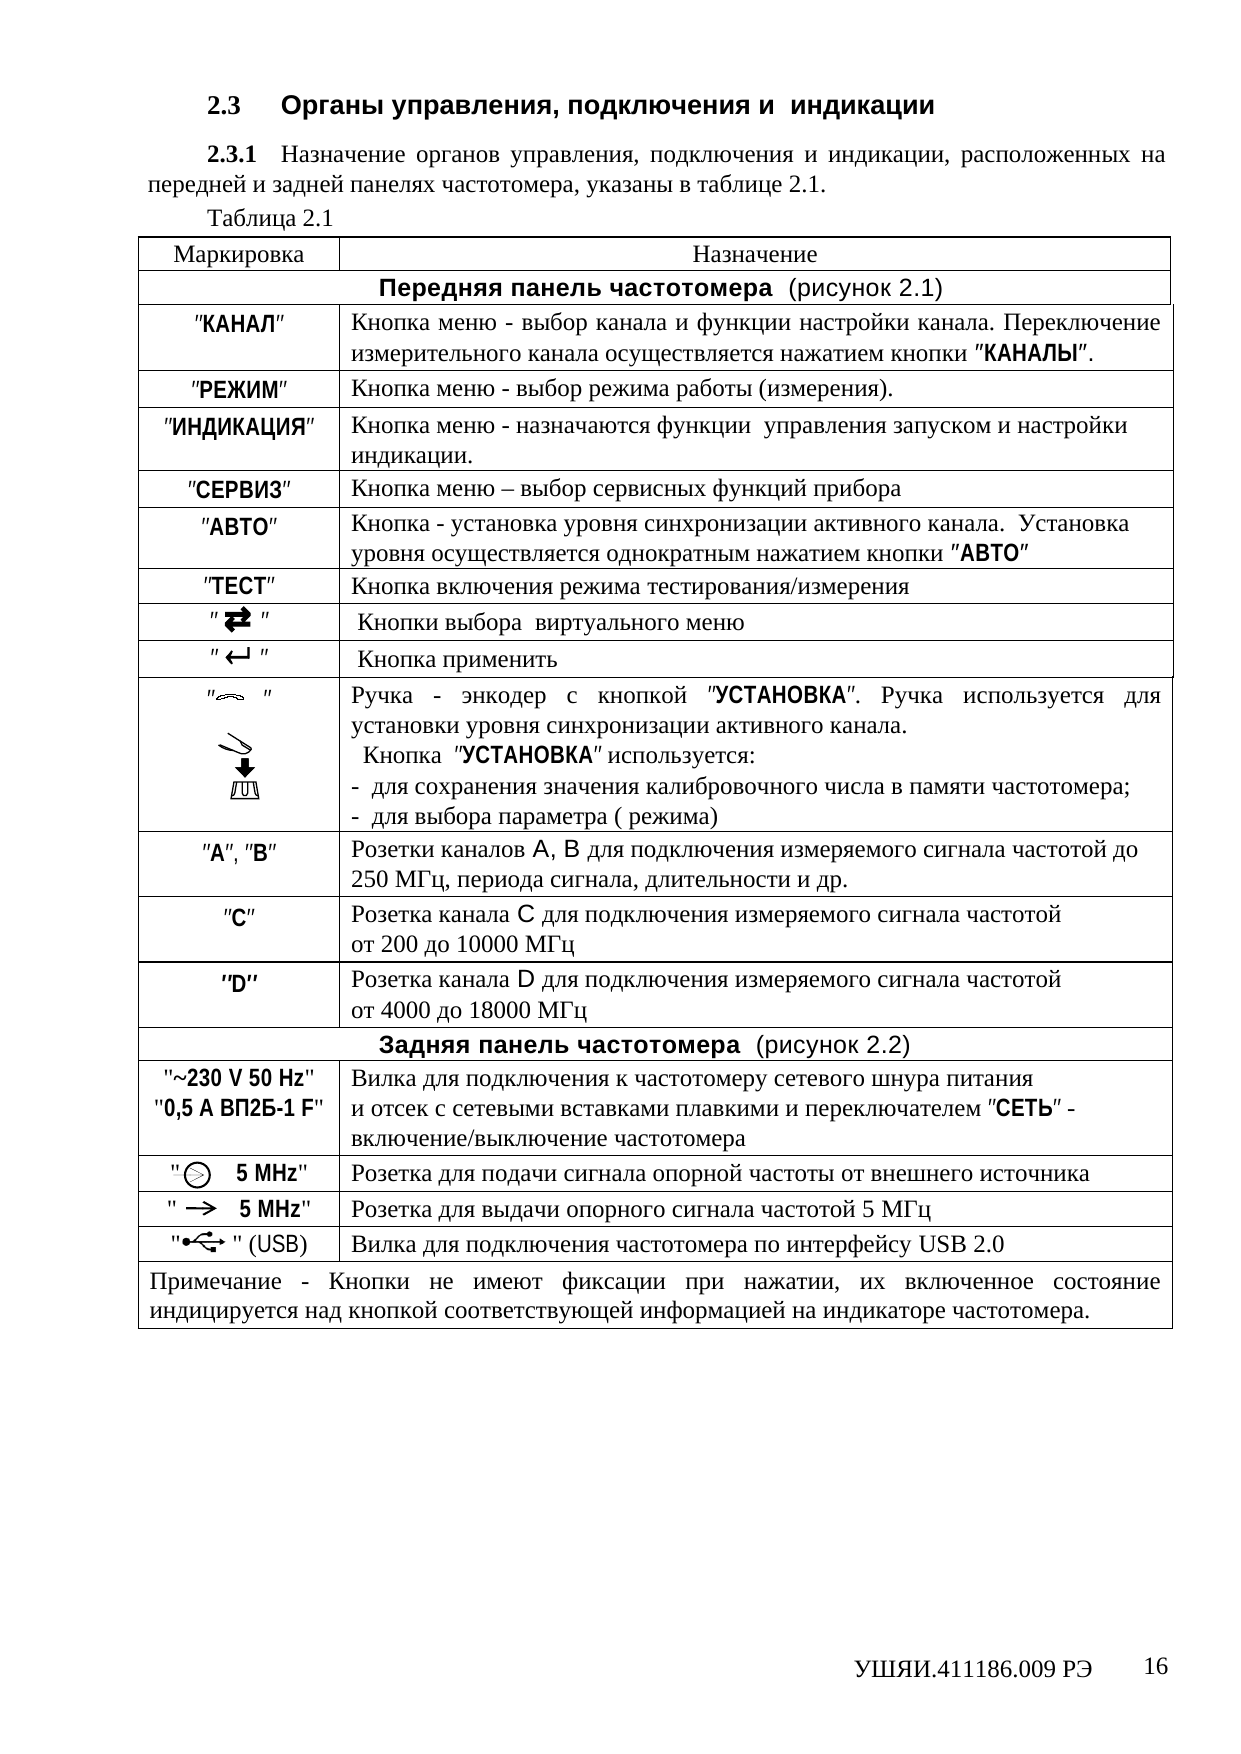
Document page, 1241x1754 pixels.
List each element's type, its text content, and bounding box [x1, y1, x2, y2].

table_cell Кнопка меню - выбор режима работы (измерения). [340, 371, 1173, 407]
table_cell ″ ″ [139, 641, 339, 677]
table_cell Кнопка - установка уровня синхронизации активного канала. Установка уровня осуществляется однократным нажатием кнопки ″АВТО″ [340, 508, 1173, 568]
picture [180, 1231, 226, 1253]
table_cell ″C″ [139, 897, 339, 961]
table_cell ″РЕЖИМ″ [139, 371, 339, 407]
table_cell Вилка для подключения к частотомеру сетевого шнура питания и отсек с сетевыми вставками плавкими и переключателем ″СЕТЬ″ - включение/выключение частотомера [340, 1061, 1172, 1155]
table_cell Ручка - энкодер с кнопкой ″УСТАНОВКА″. Ручка используется для установки уровня синхронизации активного канала. Кнопка ″УСТАНОВКА″ используется: - для сохранения значения калибровочного числа в памяти частотомера; - для выбора параметра ( режима) [340, 678, 1172, 831]
table_cell ″D″ [139, 963, 339, 1027]
table_cell ″А″, ″B″ [139, 832, 339, 896]
table_cell Розетка для выдачи опорного сигнала частотой 5 МГц [340, 1192, 1172, 1226]
table_cell Кнопка применить [340, 641, 1173, 677]
table_cell ″КАНАЛ″ [139, 305, 339, 369]
table_cell ″СЕРВИЗ″ [139, 471, 339, 507]
table_cell Розетка канала C для подключения измеряемого сигнала частотой от 200 до 10000 МГц [340, 897, 1172, 961]
table_cell Передняя панель частотомера (рисунок 2.1) [340, 271, 1170, 304]
table_header Маркировка [139, 238, 339, 270]
table_cell ″АВТО″ [139, 508, 339, 568]
subtitle Органы управления, подключения и индикации [148, 89, 1163, 120]
table_cell ″ ″ [139, 604, 339, 640]
table_cell ″ИНДИКАЦИЯ″ [139, 408, 339, 470]
table_cell ″ТЕСТ″ [139, 569, 339, 603]
list Назначение органов управления, подключения и индикации, расположенных на передней и задней панелях частотомера, указаны в таблице 2.1. [148, 139, 1166, 198]
table_cell Розетки каналов А, B для подключения измеряемого сигнала частотой до 250 МГц, периода сигнала, длительности и др. [340, 832, 1172, 896]
table_cell Розетка канала D для подключения измеряемого сигнала частотой от 4000 до 18000 МГц [340, 963, 1172, 1027]
table_cell " 5 MHz" [139, 1156, 339, 1191]
table_cell Вилка для подключения частотомера по интерфейсу USB 2.0 [340, 1227, 1172, 1261]
table_cell ″ ″ [139, 678, 339, 831]
table_header Назначение [340, 238, 1170, 270]
table_cell Кнопка меню - выбор канала и функции настройки канала. Переключение измерительного канала осуществляется нажатием кнопки ″КАНАЛЫ″. [340, 304, 1173, 369]
table_cell "~230 V 50 Hz" "0,5 А ВП2Б-1 F" [139, 1061, 339, 1155]
table_cell " " (USB) [139, 1227, 339, 1261]
table_cell [139, 271, 339, 304]
table_cell [139, 1028, 339, 1060]
table_cell Примечание - Кнопки не имеют фиксации при нажатии, их включенное состояние индицируется над кнопкой соответствующей информацией на индикаторе частотомера. [139, 1262, 1172, 1328]
table_cell Кнопка меню – выбор сервисных функций прибора [340, 471, 1173, 507]
table_cell Розетка для подачи сигнала опорной частоты от внешнего источника [340, 1156, 1172, 1191]
table_cell Кнопки выбора виртуального меню [340, 604, 1173, 640]
table_cell Кнопка меню - назначаются функции управления запуском и настройки индикации. [340, 408, 1173, 470]
text Таблица 2.1 [148, 203, 1163, 232]
table_cell " 5 MHz" [139, 1192, 339, 1226]
table_cell Задняя панель частотомера (рисунок 2.2) [340, 1028, 1172, 1060]
table_cell Кнопка включения режима тестирования/измерения [340, 569, 1173, 603]
